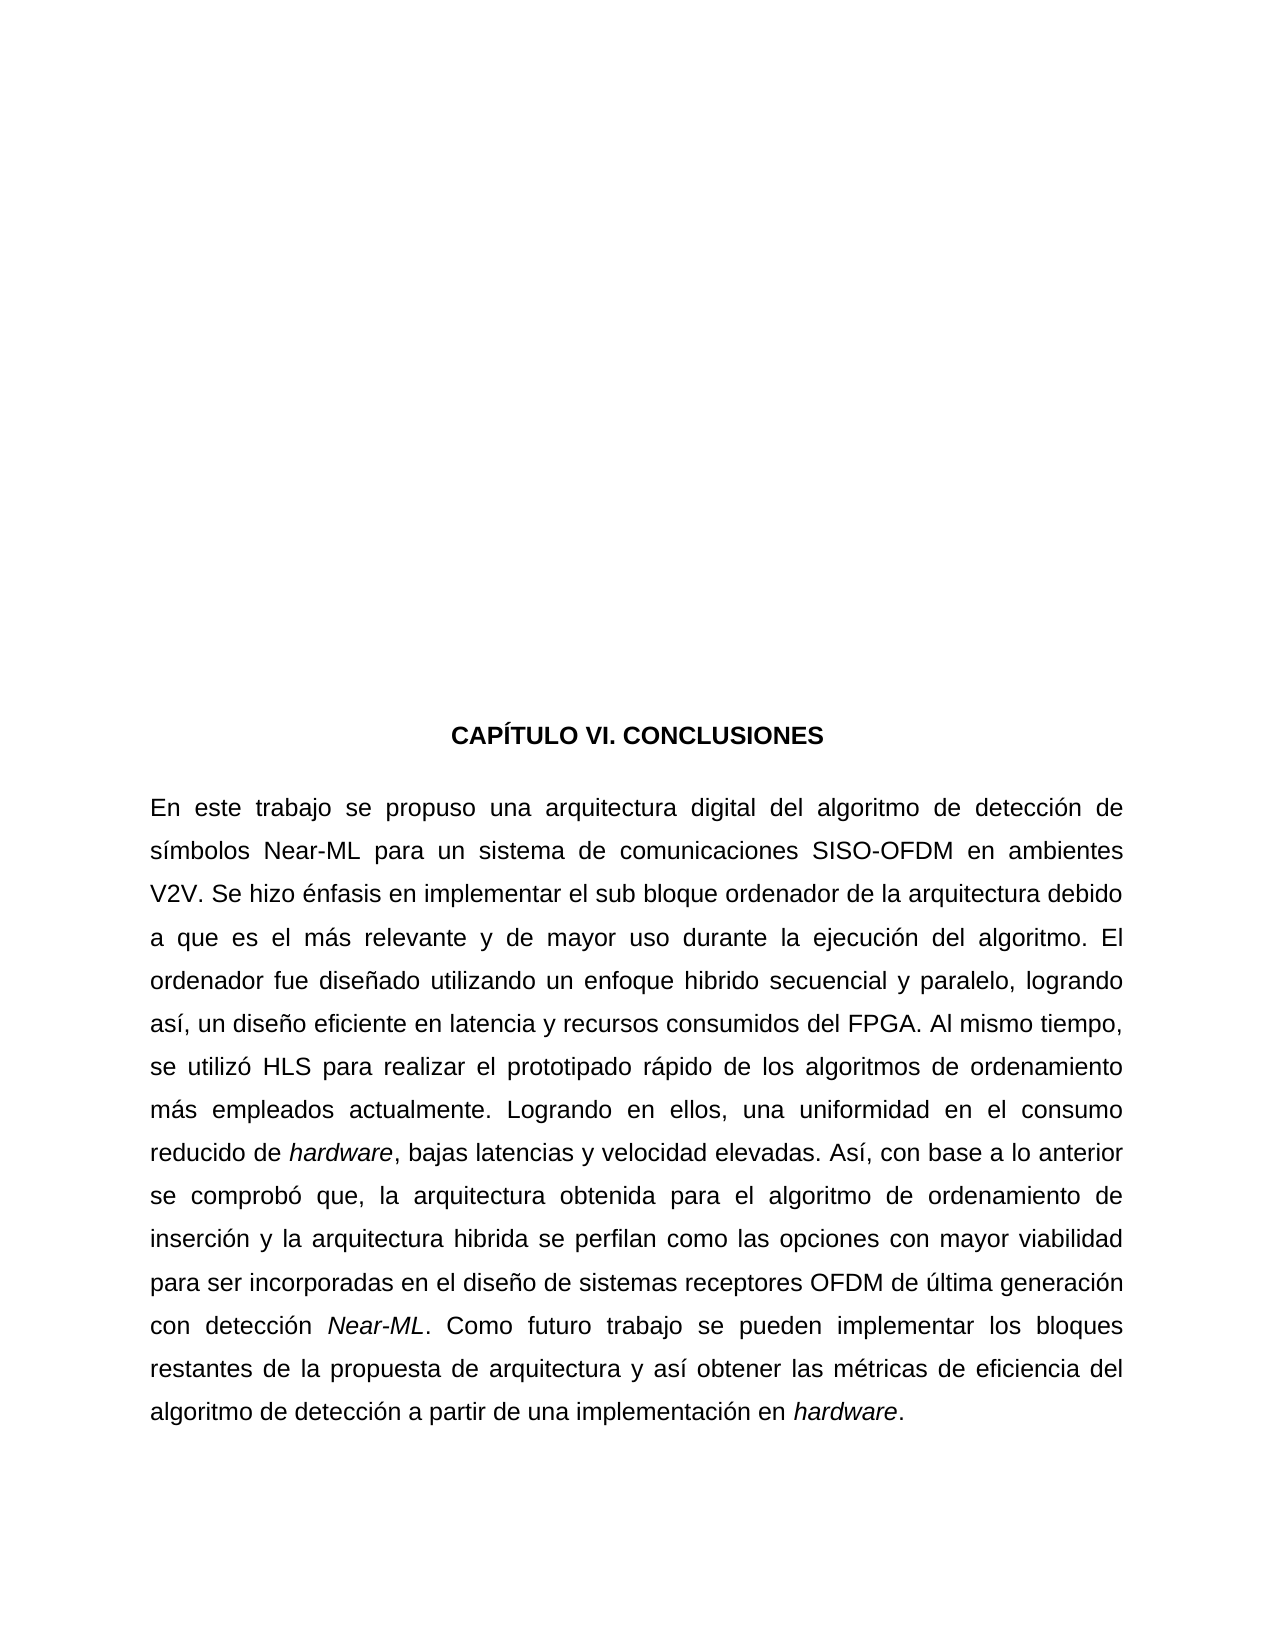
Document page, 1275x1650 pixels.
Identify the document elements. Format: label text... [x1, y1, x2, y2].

text En este trabajo se propuso una arquitectura digital del algoritmo de detección de símbolos Near-ML para un sistema de comunicaciones SISO-OFDM en ambientes V2V. Se hizo énfasis en implementar el sub bloque ordenador de la arquitectura debido a que es el más relevante y de mayor uso durante la ejecución del algoritmo. El ordenador fue diseñado utilizando un enfoque hibrido secuencial y paralelo, logrando así, un diseño eficiente en latencia y recursos consumidos del FPGA. Al mismo tiempo, se utilizó HLS para realizar el prototipado rápido de los algoritmos de ordenamiento más empleados actualmente. Logrando en ellos, una uniformidad en el consumo reducido de hardware, bajas latencias y velocidad elevadas. Así, con base a lo anterior se comprobó que, la arquitectura obtenida para el algoritmo de ordenamiento de inserción y la arquitectura hibrida se perfilan como las opciones con mayor viabilidad para ser incorporadas en el diseño de sistemas receptores OFDM de última generación con detección Near-ML. Como futuro trabajo se pueden implementar los bloques restantes de la propuesta de arquitectura y así obtener las métricas de eficiencia del algoritmo de detección a partir de una implementación en hardware. [150, 793, 1125, 1426]
subtitle CAPÍTULO VI. CONCLUSIONES [150, 721, 1125, 750]
